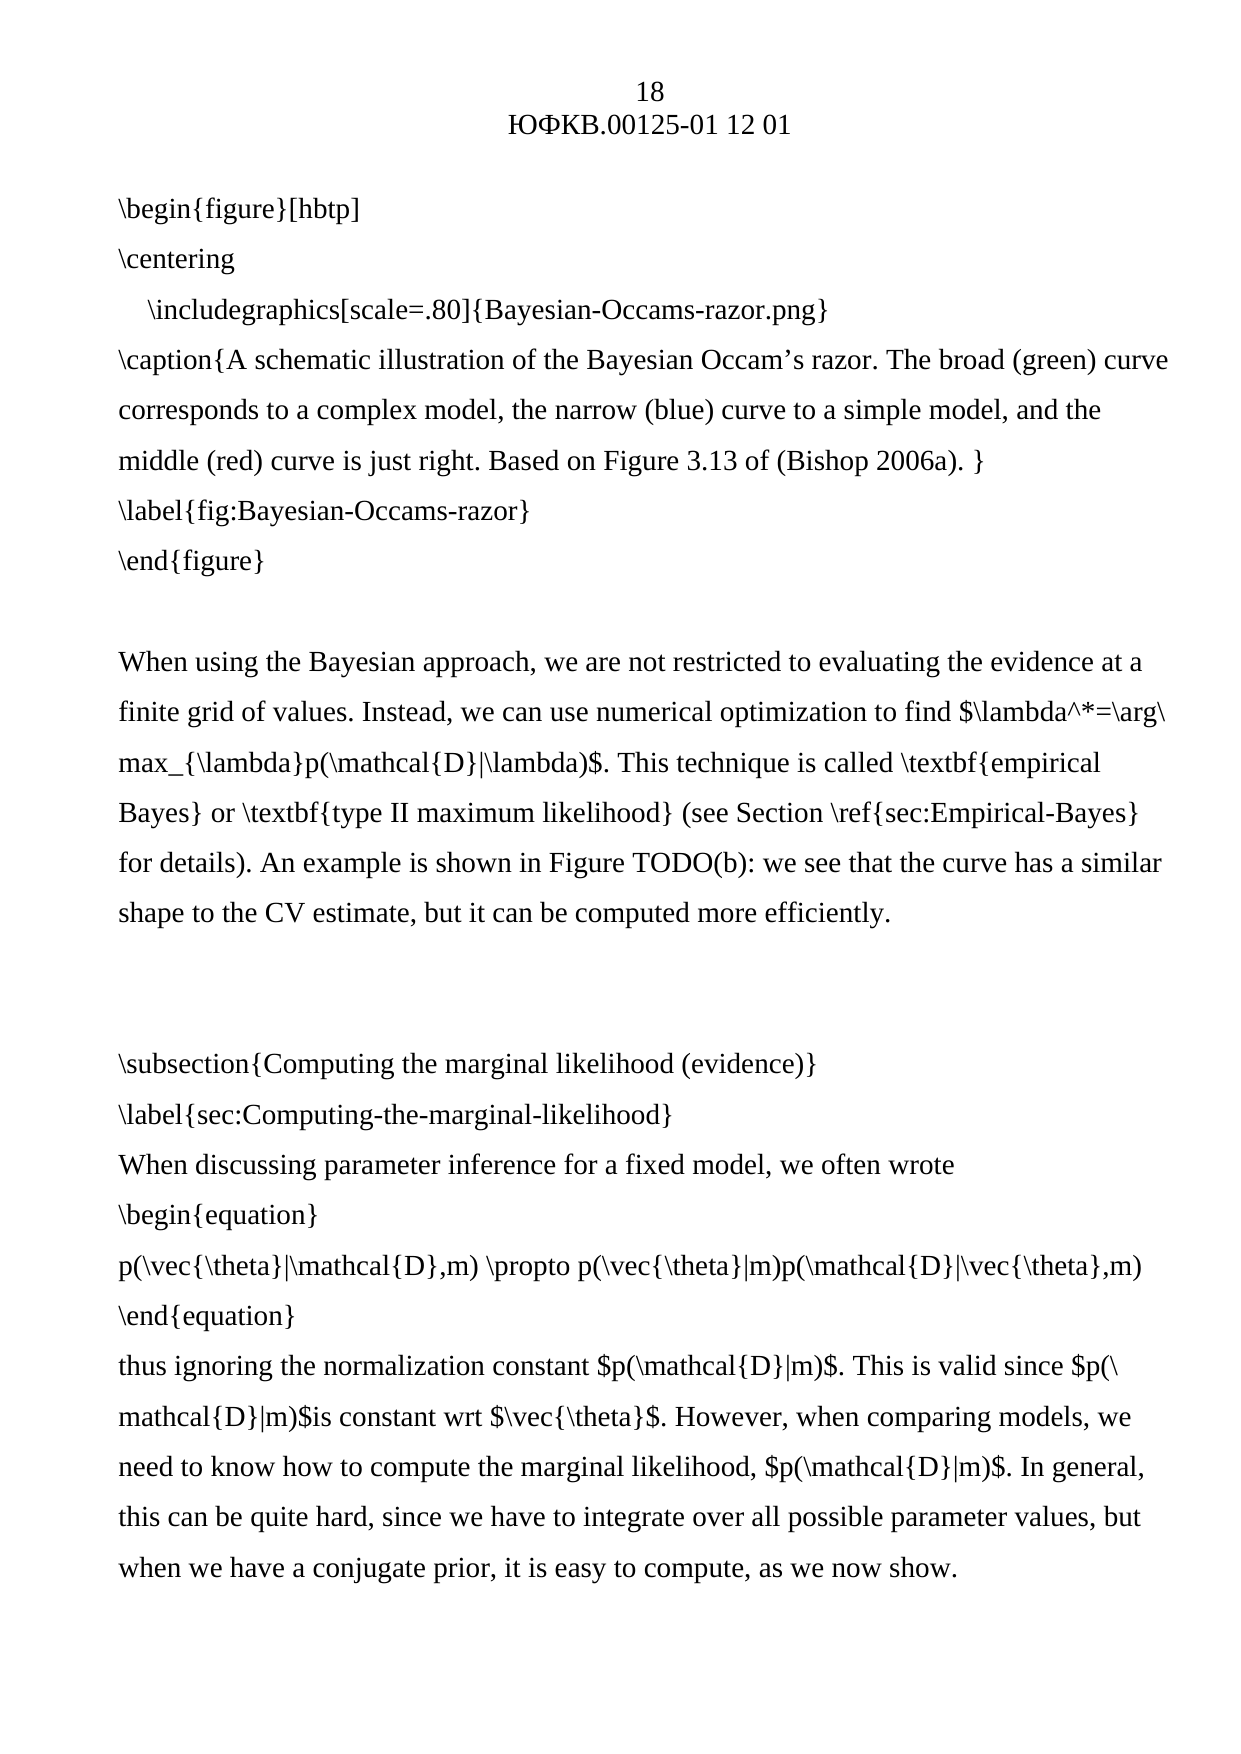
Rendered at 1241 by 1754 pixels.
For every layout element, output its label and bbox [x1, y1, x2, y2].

text [118, 141, 1181, 1633]
